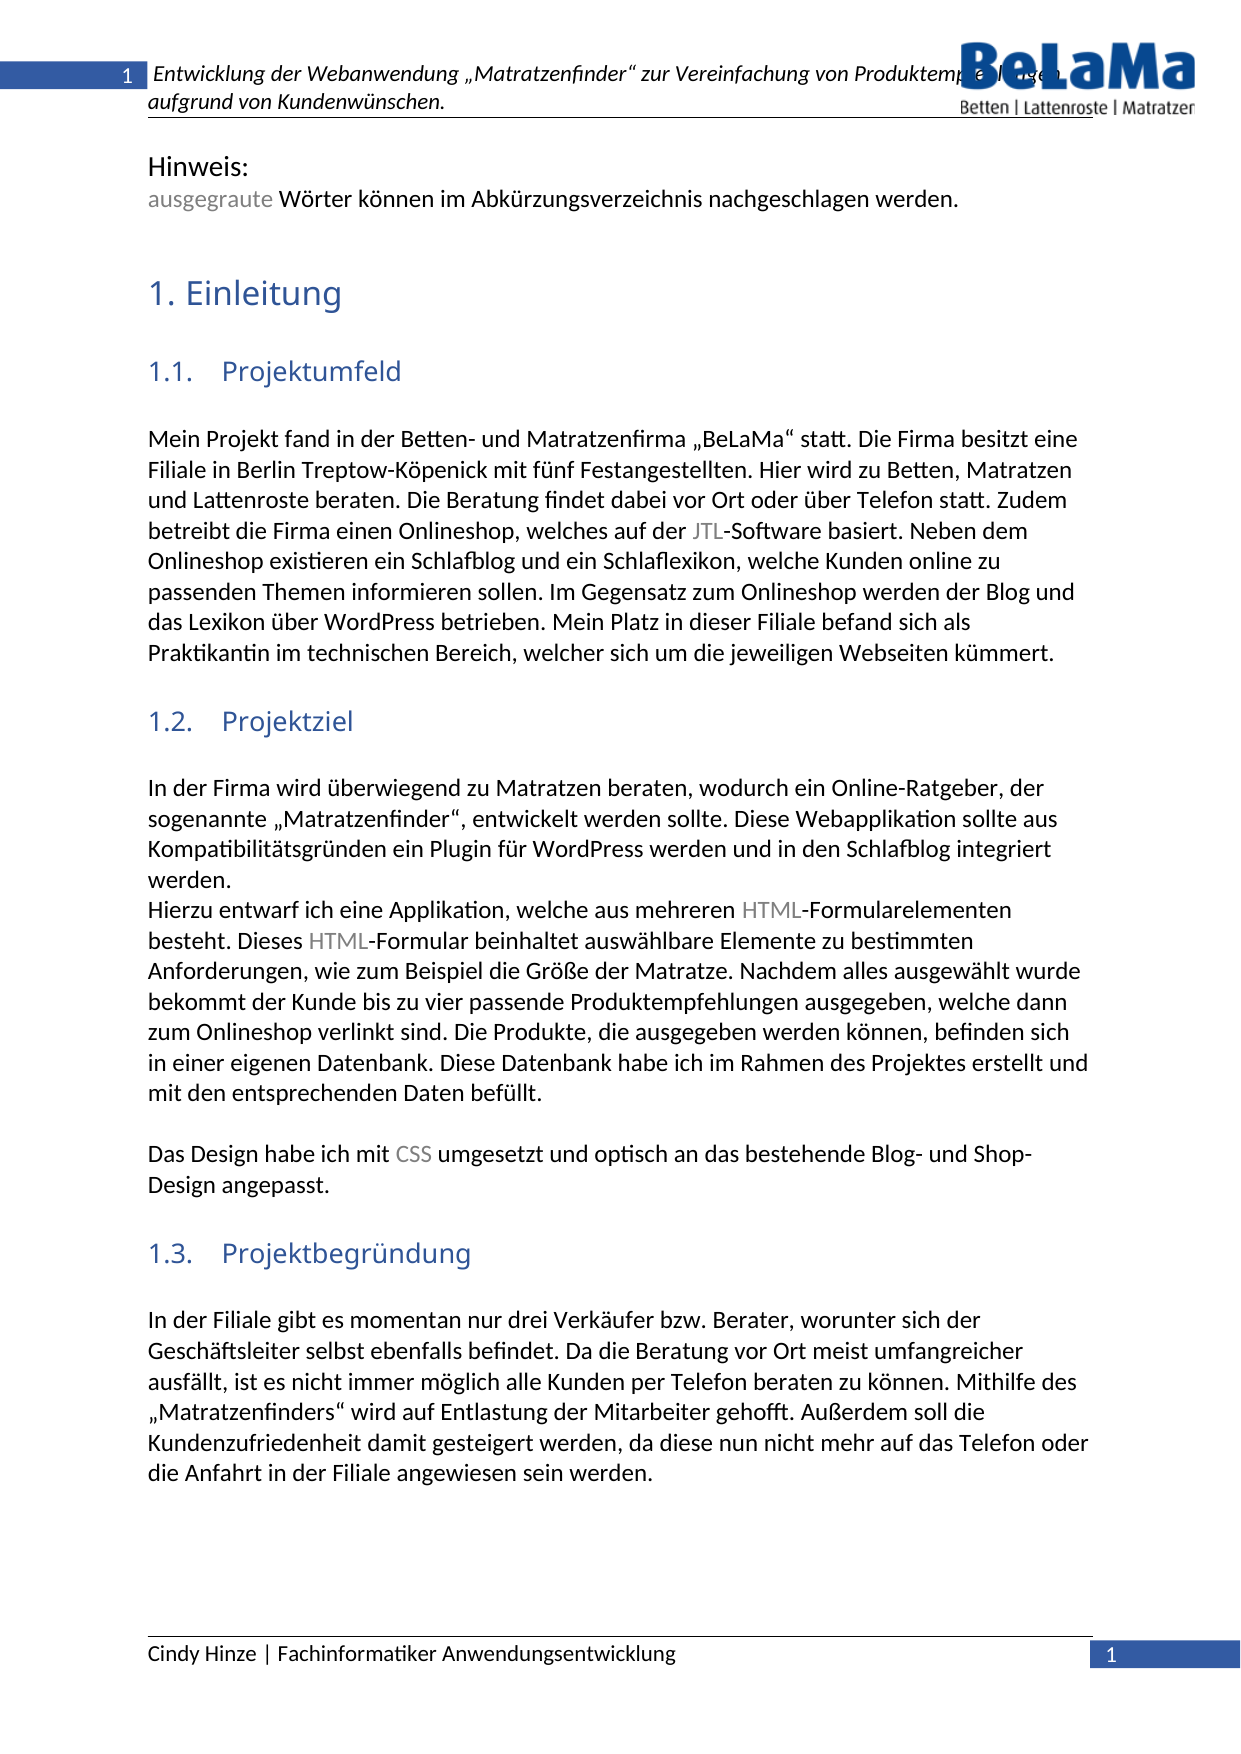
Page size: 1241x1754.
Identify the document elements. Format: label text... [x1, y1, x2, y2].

text In der Firma wird überwiegend zu Matratzen beraten, wodurch ein Online-Ratgeber, der sogenannte „Matratzenfinder“, entwickelt werden sollte. Diese Webapplikation sollte aus Kompatibilitätsgründen ein Plugin für WordPress werden und in den Schlafblog integriert werden. [148, 772, 1093, 894]
text Hierzu entwarf ich eine Applikation, welche aus mehreren HTML-Formularelementen besteht. Dieses HTML-Formular beinhaltet auswählbare Elemente zu bestimmten Anforderungen, wie zum Beispiel die Größe der Matratze. Nachdem alles ausgewählt wurde bekommt der Kunde bis zu vier passende Produktempfehlungen ausgegeben, welche dann zum Onlineshop verlinkt sind. Die Produkte, die ausgegeben werden können, befinden sich in einer eigenen Datenbank. Diese Datenbank habe ich im Rahmen des Projektes erstellt und mit den entsprechenden Daten befüllt. [148, 894, 1093, 1108]
text Das Design habe ich mit CSS umgesetzt und optisch an das bestehende Blog- und Shop-Design angepasst. [148, 1139, 1093, 1200]
subtitle Projektbegründung [148, 1234, 1093, 1271]
text In der Filiale gibt es momentan nur drei Verkäufer bzw. Berater, worunter sich der Geschäftsleiter selbst ebenfalls befindet. Da die Beratung vor Ort meist umfangreicher ausfällt, ist es nicht immer möglich alle Kunden per Telefon beraten zu können. Mithilfe des „Matratzenfinders“ wird auf Entlastung der Mitarbeiter gehofft. Außerdem soll die Kundenzufriedenheit damit gesteigert werden, da diese nun nicht mehr auf das Telefon oder die Anfahrt in der Filiale angewiesen sein werden. [148, 1305, 1093, 1488]
text ausgegraute Wörter können im Abkürzungsverzeichnis nachgeschlagen werden. [148, 183, 1093, 214]
text Hinweis: [148, 148, 1093, 183]
text Mein Projekt fand in der Betten- und Matratzenfirma „BeLaMa“ statt. Die Firma besitzt eine Filiale in Berlin Treptow-Köpenick mit fünf Festangestellten. Hier wird zu Betten, Matratzen und Lattenroste beraten. Die Beratung findet dabei vor Ort oder über Telefon statt. Zudem betreibt die Firma einen Onlineshop, welches auf der JTL-Software basiert. Neben dem Onlineshop existieren ein Schlafblog und ein Schlaflexikon, welche Kunden online zu passenden Themen informieren sollen. Im Gegensatz zum Onlineshop werden der Blog und das Lexikon über WordPress betrieben. Mein Platz in dieser Filiale befand sich als Praktikantin im technischen Bereich, welcher sich um die jeweiligen Webseiten kümmert. [148, 423, 1093, 667]
subtitle Projektziel [148, 702, 1093, 739]
picture [961, 40, 1195, 115]
subtitle Einleitung [148, 269, 1093, 315]
subtitle Projektumfeld [148, 353, 1093, 390]
